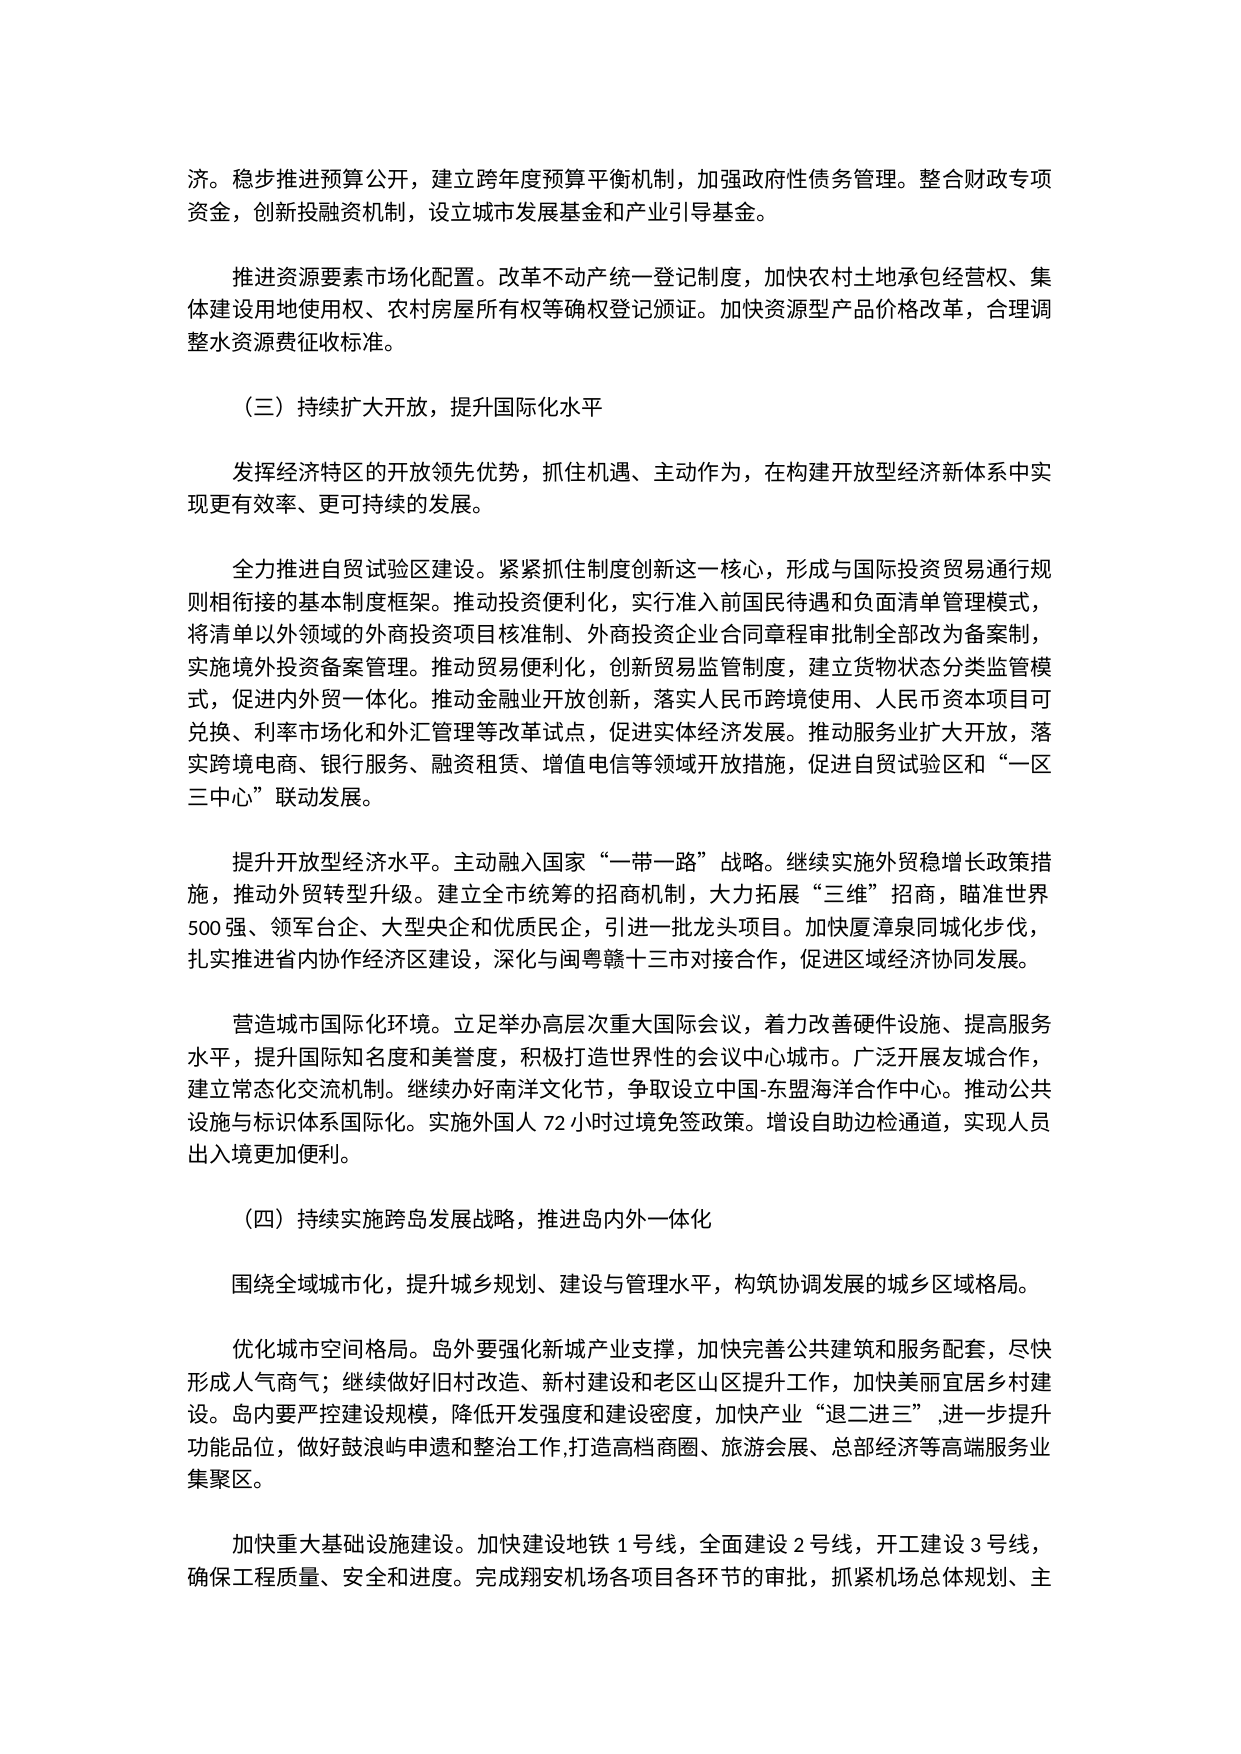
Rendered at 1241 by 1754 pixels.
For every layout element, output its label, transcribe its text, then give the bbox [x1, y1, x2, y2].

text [187, 1527, 1053, 1592]
text 提升开放型经济水平。主动融入国家“一带一路”战略。继续实施外贸稳增长政策措施，推动外贸转型升级。建立全市统筹的招商机制，大力拓展“三维”招商，瞄准世界500强、领军台企、大型央企和优质民企，引进一批龙头项目。加快厦漳泉同城化步伐，扎实推进省内协作经济区建设，深化与闽粤赣十三市对接合作，促进区域经济协同发展。 [187, 844, 1053, 974]
text 优化城市空间格局。岛外要强化新城产业支撑，加快完善公共建筑和服务配套，尽快形成人气商气；继续做好旧村改造、新村建设和老区山区提升工作，加快美丽宜居乡村建设。岛内要严控建设规模，降低开发强度和建设密度，加快产业“退二进三”,进一步提升功能品位，做好鼓浪屿申遗和整治工作,打造高档商圈、旅游会展、总部经济等高端服务业集聚区。 [187, 1332, 1053, 1494]
text 全力推进自贸试验区建设。紧紧抓住制度创新这一核心，形成与国际投资贸易通行规则相衔接的基本制度框架。推动投资便利化，实行准入前国民待遇和负面清单管理模式，将清单以外领域的外商投资项目核准制、外商投资企业合同章程审批制全部改为备案制，实施境外投资备案管理。推动贸易便利化，创新贸易监管制度，建立货物状态分类监管模式，促进内外贸一体化。推动金融业开放创新，落实人民币跨境使用、人民币资本项目可兑换、利率市场化和外汇管理等改革试点，促进实体经济发展。推动服务业扩大开放，落实跨境电商、银行服务、融资租赁、增值电信等领域开放措施，促进自贸试验区和“一区三中心”联动发展。 [187, 552, 1053, 812]
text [187, 162, 1053, 227]
text 营造城市国际化环境。立足举办高层次重大国际会议，着力改善硬件设施、提高服务水平，提升国际知名度和美誉度，积极打造世界性的会议中心城市。广泛开展友城合作，建立常态化交流机制。继续办好南洋文化节，争取设立中国-东盟海洋合作中心。推动公共设施与标识体系国际化。实施外国人72小时过境免签政策。增设自助边检通道，实现人员出入境更加便利。 [187, 1007, 1053, 1169]
text 推进资源要素市场化配置。改革不动产统一登记制度，加快农村土地承包经营权、集体建设用地使用权、农村房屋所有权等确权登记颁证。加快资源型产品价格改革，合理调整水资源费征收标准。 [187, 259, 1053, 357]
text （三）持续扩大开放，提升国际化水平 [187, 389, 1053, 422]
text （四）持续实施跨岛发展战略，推进岛内外一体化 [187, 1202, 1053, 1234]
text 发挥经济特区的开放领先优势，抓住机遇、主动作为，在构建开放型经济新体系中实现更有效率、更可持续的发展。 [187, 454, 1053, 519]
text 围绕全域城市化，提升城乡规划、建设与管理水平，构筑协调发展的城乡区域格局。 [187, 1267, 1053, 1299]
